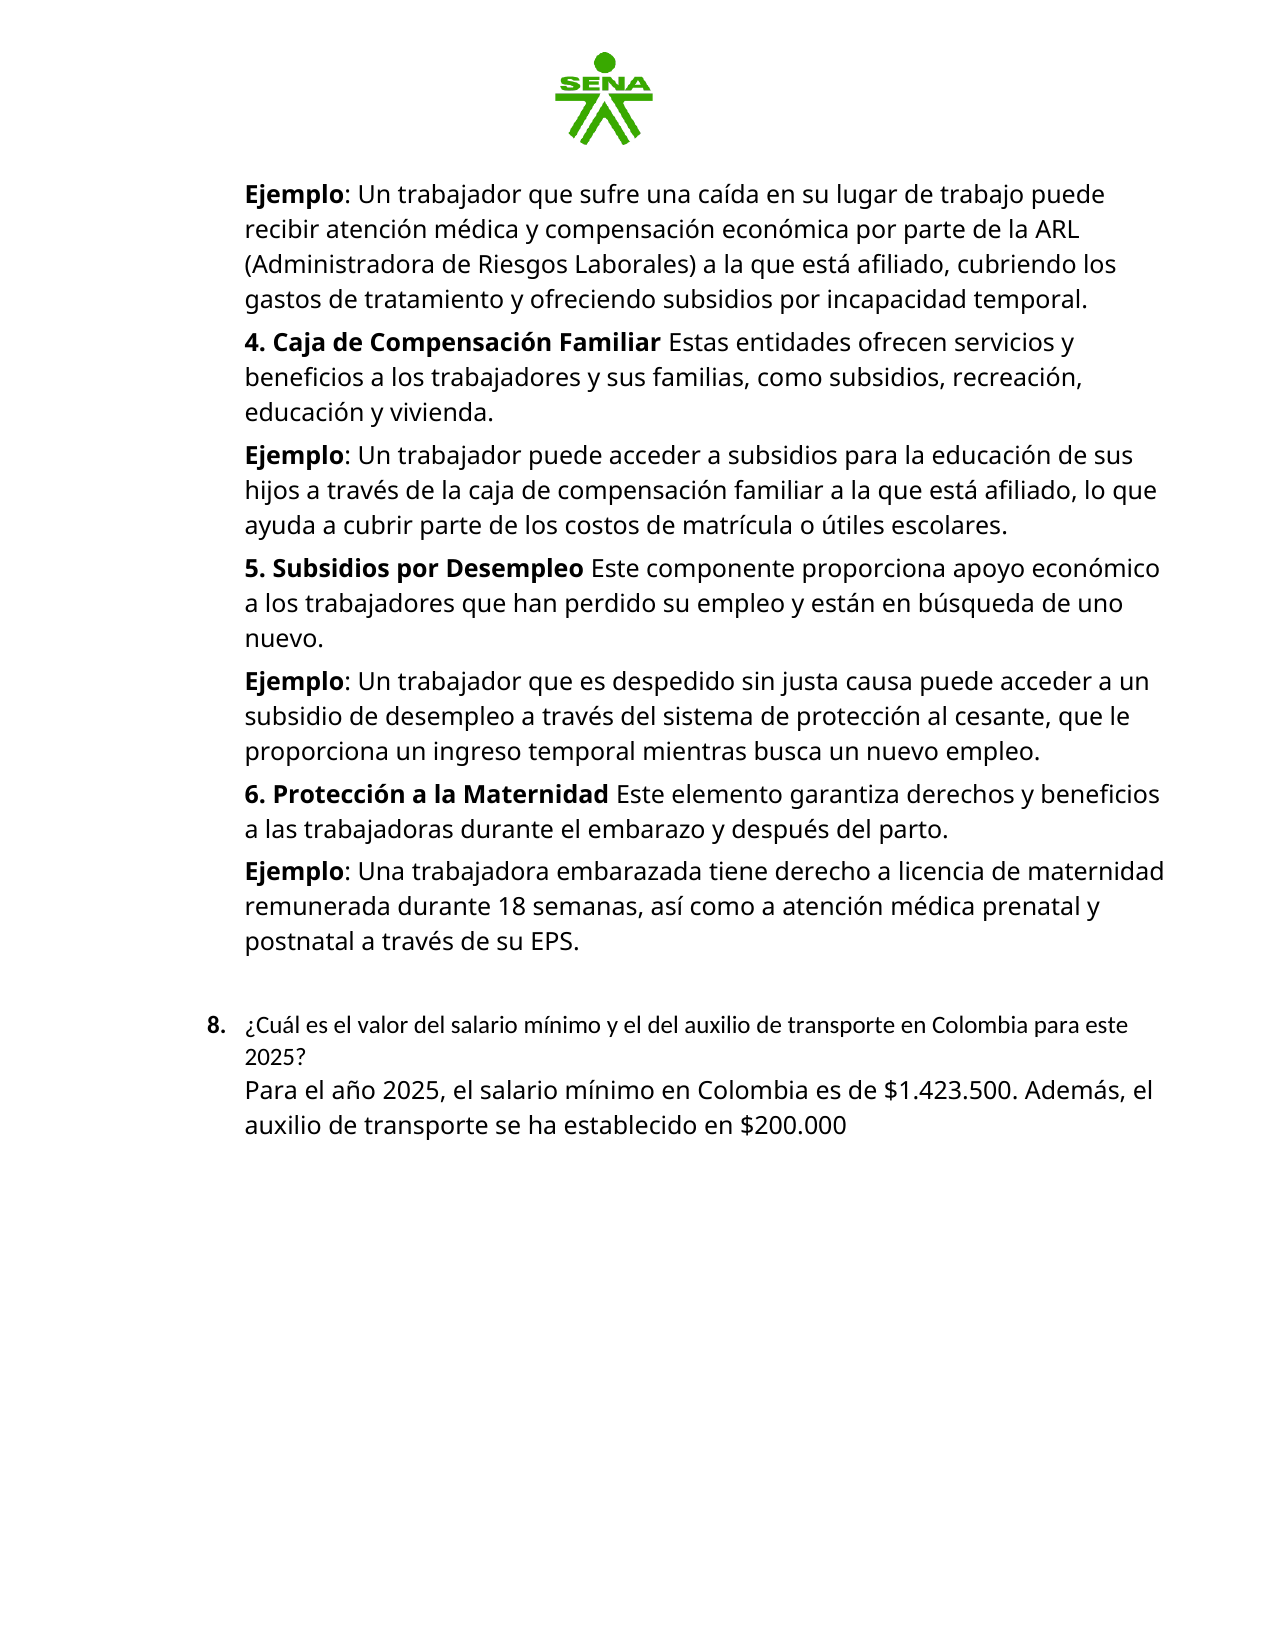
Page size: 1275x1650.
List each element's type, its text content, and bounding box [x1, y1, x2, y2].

text Ejemplo: Un trabajador puede acceder a subsidios para la educación de sus hijos a través de la caja de compensación familiar a la que está afiliado, lo que ayuda a cubrir parte de los costos de matrícula o útiles escolares. [244, 438, 1167, 542]
text Ejemplo: Un trabajador que es despedido sin justa causa puede acceder a un subsidio de desempleo a través del sistema de protección al cesante, que le proporciona un ingreso temporal mientras busca un nuevo empleo. [244, 663, 1167, 767]
text 6. Protección a la Maternidad Este elemento garantiza derechos y beneficios a las trabajadoras durante el embarazo y después del parto. [244, 776, 1167, 845]
text Para el año 2025, el salario mínimo en Colombia es de $1.423.500. Además, el auxilio de transporte se ha establecido en $200.000 [244, 1073, 1167, 1142]
text 5. Subsidios por Desempleo Este componente proporciona apoyo económico a los trabajadores que han perdido su empleo y están en búsqueda de uno nuevo. [244, 551, 1167, 655]
picture [555, 52, 653, 145]
text Ejemplo: Un trabajador que sufre una caída en su lugar de trabajo puede recibir atención médica y compensación económica por parte de la ARL (Administradora de Riesgos Laborales) a la que está afiliado, cubriendo los gastos de tratamiento y ofreciendo subsidios por incapacidad temporal. [244, 177, 1167, 316]
text Ejemplo: Una trabajadora embarazada tiene derecho a licencia de maternidad remunerada durante 18 semanas, así como a atención médica prenatal y postnatal a través de su EPS. [244, 854, 1167, 958]
list ¿Cuál es el valor del salario mínimo y el del auxilio de transporte en Colombia para este 2025? [207, 1010, 1167, 1072]
text 4. Caja de Compensación Familiar Estas entidades ofrecen servicios y beneficios a los trabajadores y sus familias, como subsidios, recreación, educación y vivienda. [244, 325, 1167, 429]
